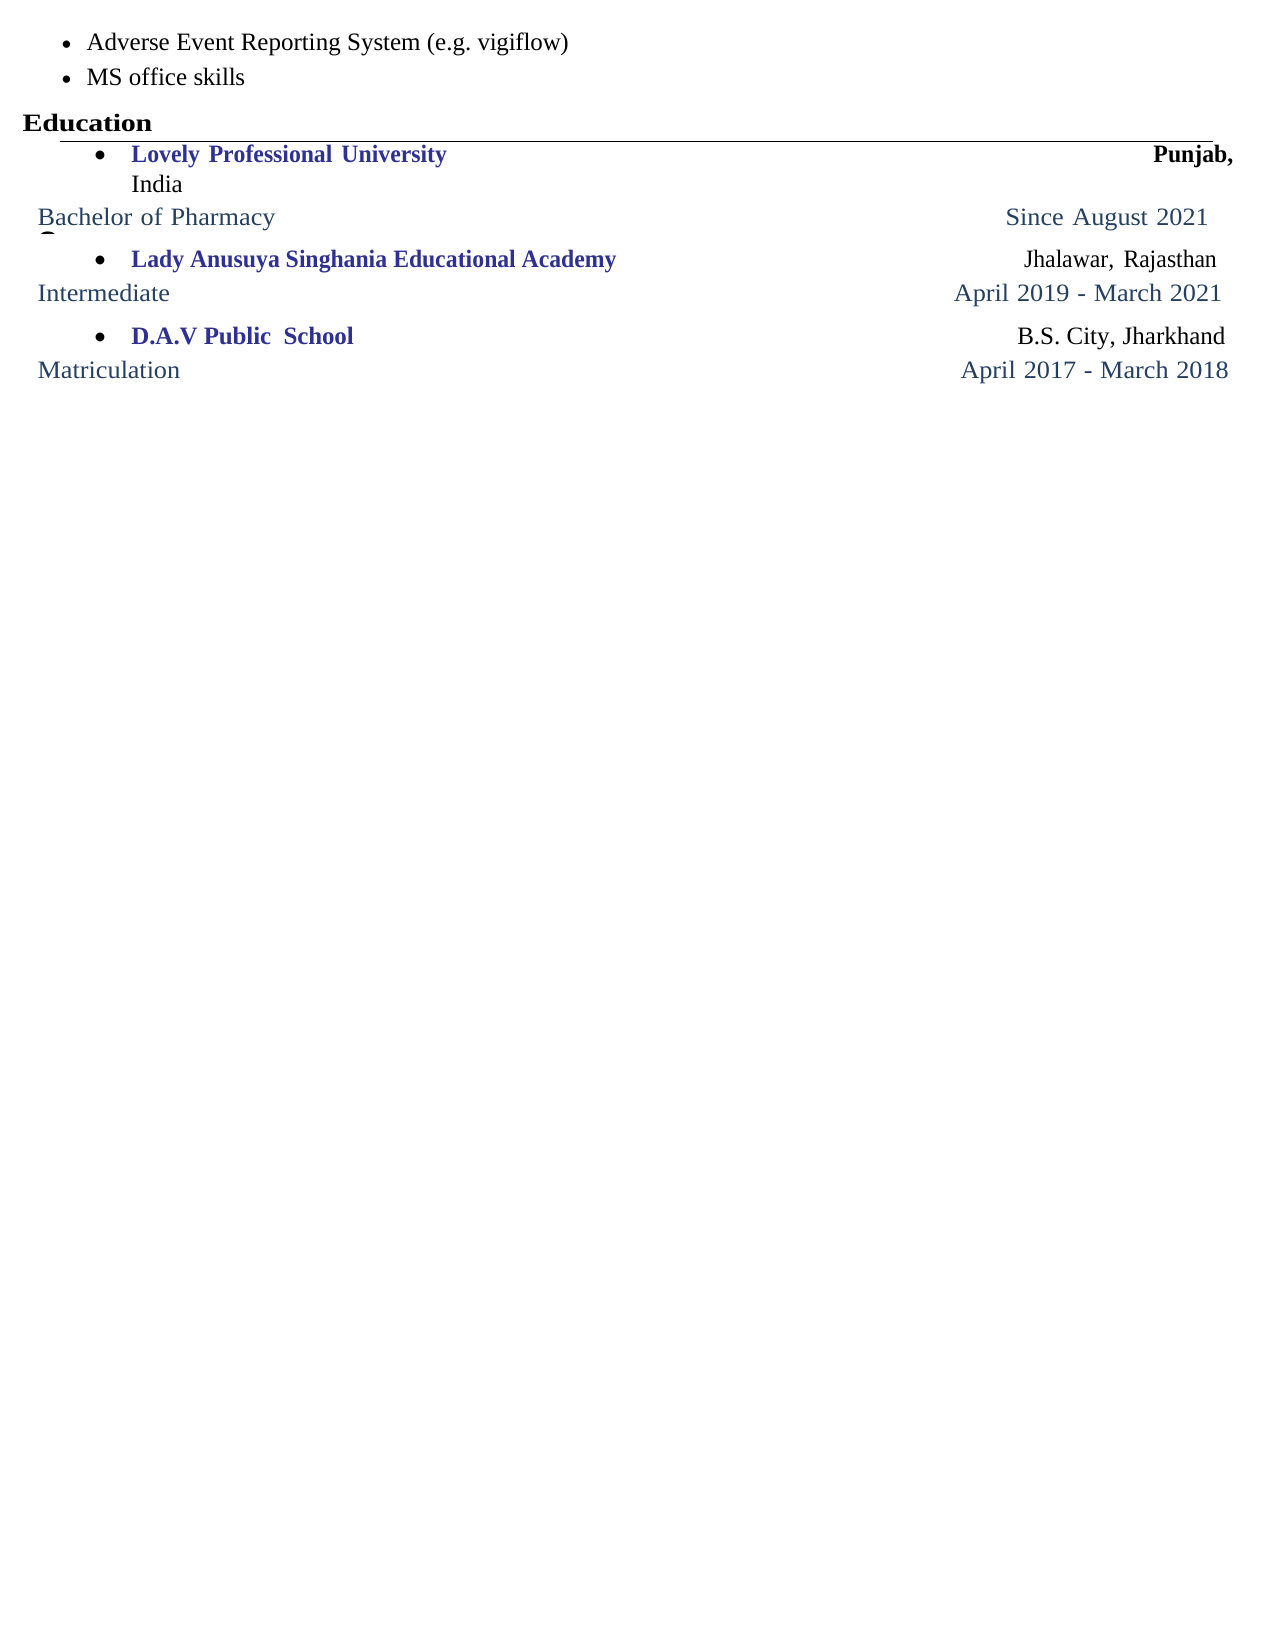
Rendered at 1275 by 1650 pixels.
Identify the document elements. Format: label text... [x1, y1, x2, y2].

list Lovely Professional University Punjab, India [94, 138, 1237, 197]
subtitle Bachelor of Pharmacy Since August 2021 [37, 202, 1237, 230]
subtitle Education [22, 108, 1237, 137]
list D.A.V Public School B.S. City, Jharkhand [94, 320, 1237, 351]
subtitle Matriculation April 2017 - March 2018 [37, 355, 1237, 383]
list MS office skills [61, 62, 1237, 91]
list Lady Anusuya Singhania Educational Academy Jhalawar, Rajasthan [94, 243, 1237, 274]
subtitle Intermediate April 2019 - March 2021 [37, 278, 1237, 307]
list Adverse Event Reporting System (e.g. vigiflow) [61, 27, 1237, 56]
